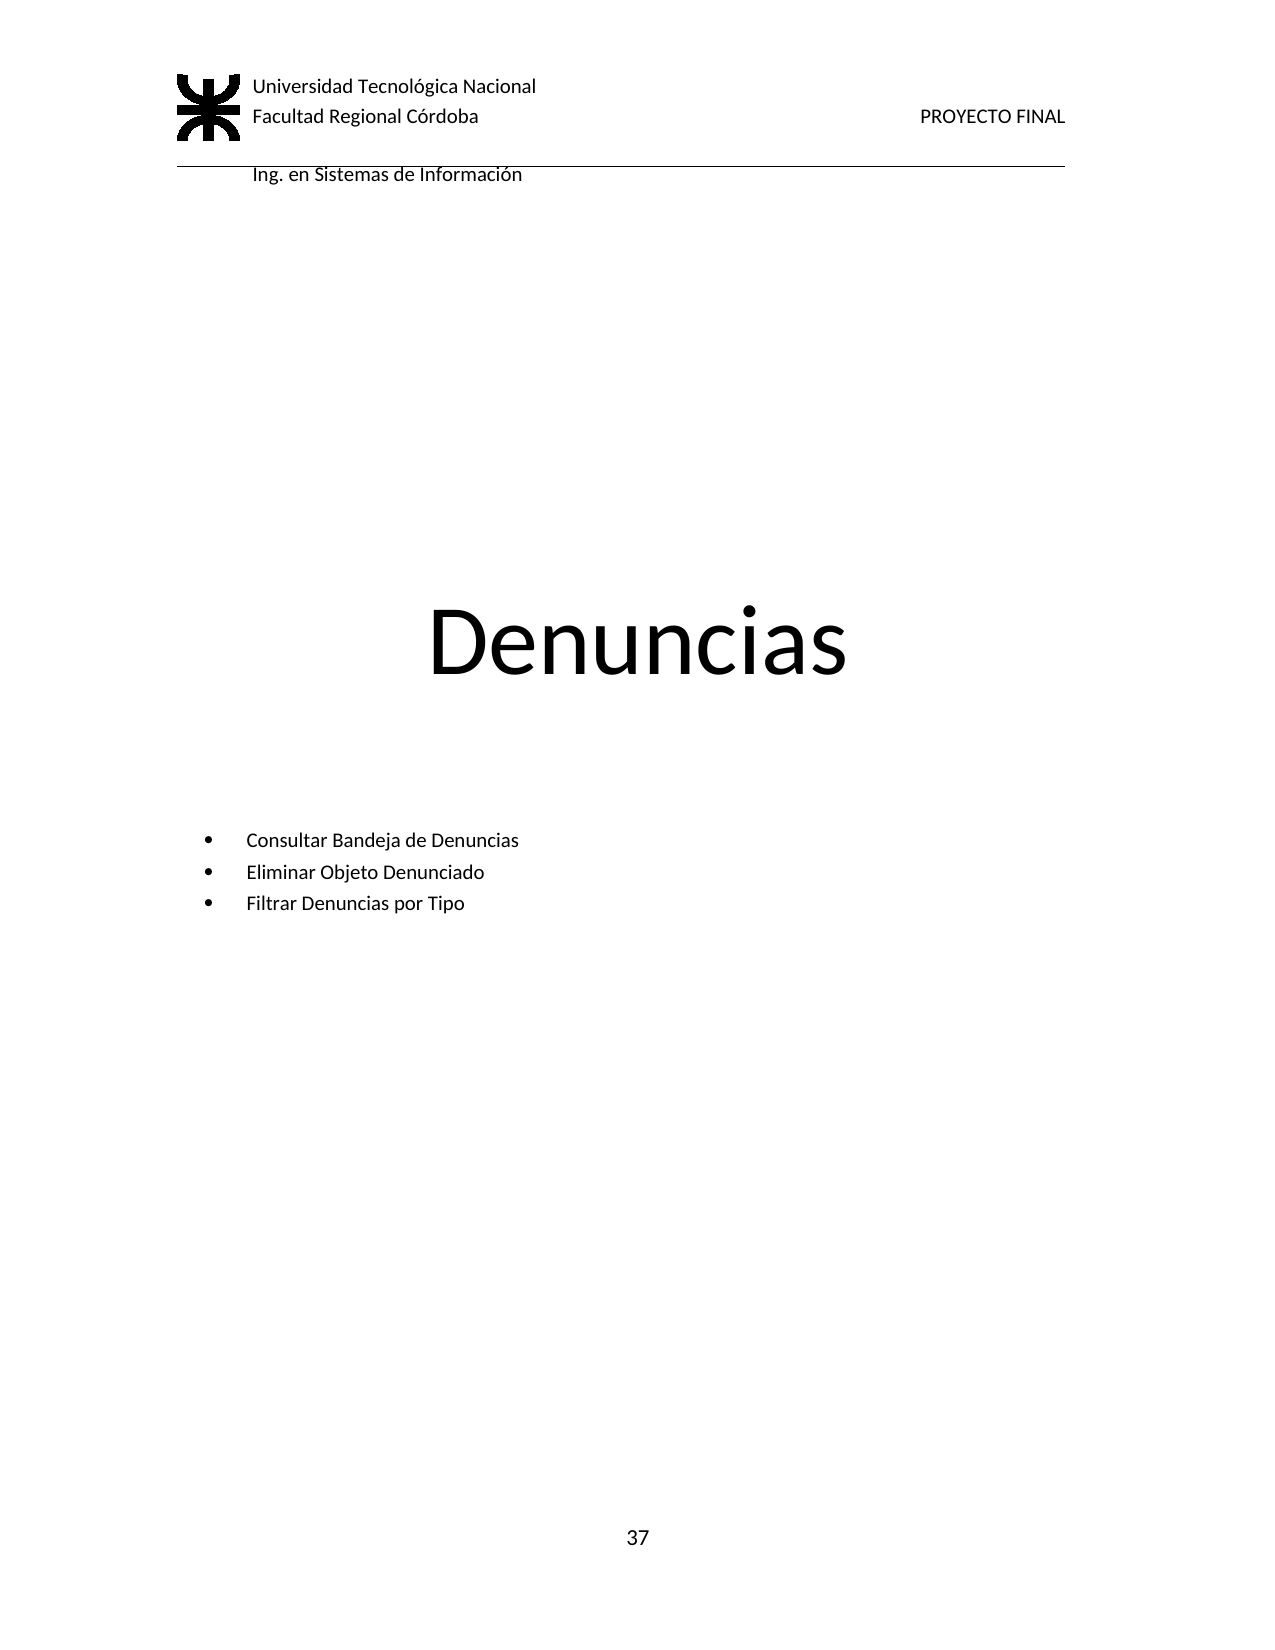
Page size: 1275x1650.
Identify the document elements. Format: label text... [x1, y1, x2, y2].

table_cell  Filtrar Denuncias por Tipo [114, 884, 564, 916]
text Denuncias [177, 578, 1098, 700]
table_header  Consultar Bandeja de Denuncias [114, 822, 564, 853]
table_cell  Eliminar Objeto Denunciado [114, 853, 564, 884]
